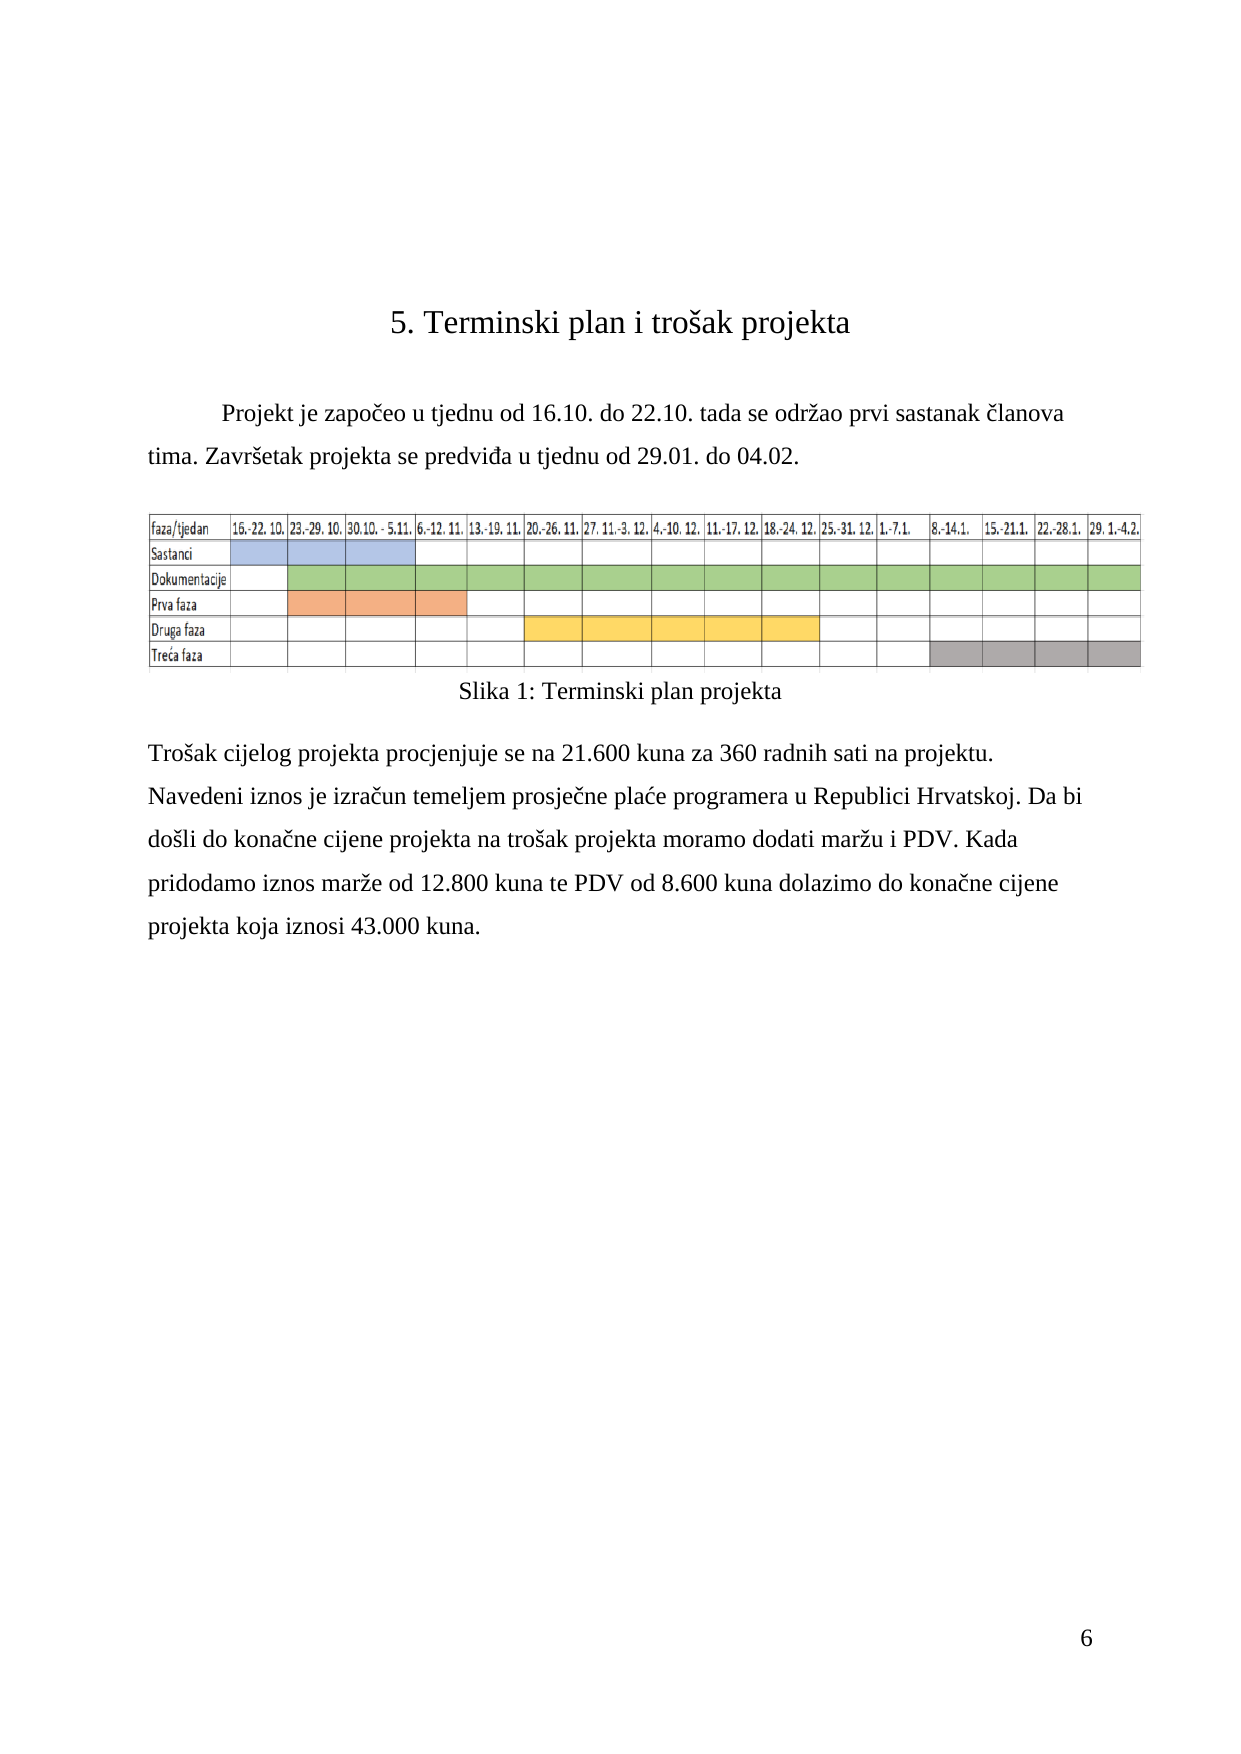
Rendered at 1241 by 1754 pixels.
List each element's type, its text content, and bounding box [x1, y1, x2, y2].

text Slika 1: Terminski plan projekta [148, 676, 1093, 705]
picture [147, 512, 1145, 673]
text Trošak cijelog projekta procjenjuje se na 21.600 kuna za 360 radnih sati na projektu. Navedeni iznos je izračun temeljem prosječne plaće programera u Republici Hrvatskoj. Da bi došli do konačne cijene projekta na trošak projekta moramo dodati maržu i PDV. Kada pridodamo iznos marže od 12.800 kuna te PDV od 8.600 kuna dolazimo do konačne cijene projekta koja iznosi 43.000 kuna. [148, 738, 1093, 939]
text Projekt je započeo u tjednu od 16.10. do 22.10. tada se održao prvi sastanak članova tima. Završetak projekta se predviđa u tjednu od 29.01. do 04.02. [148, 398, 1093, 470]
subtitle 5. Terminski plan i trošak projekta [148, 302, 1093, 340]
